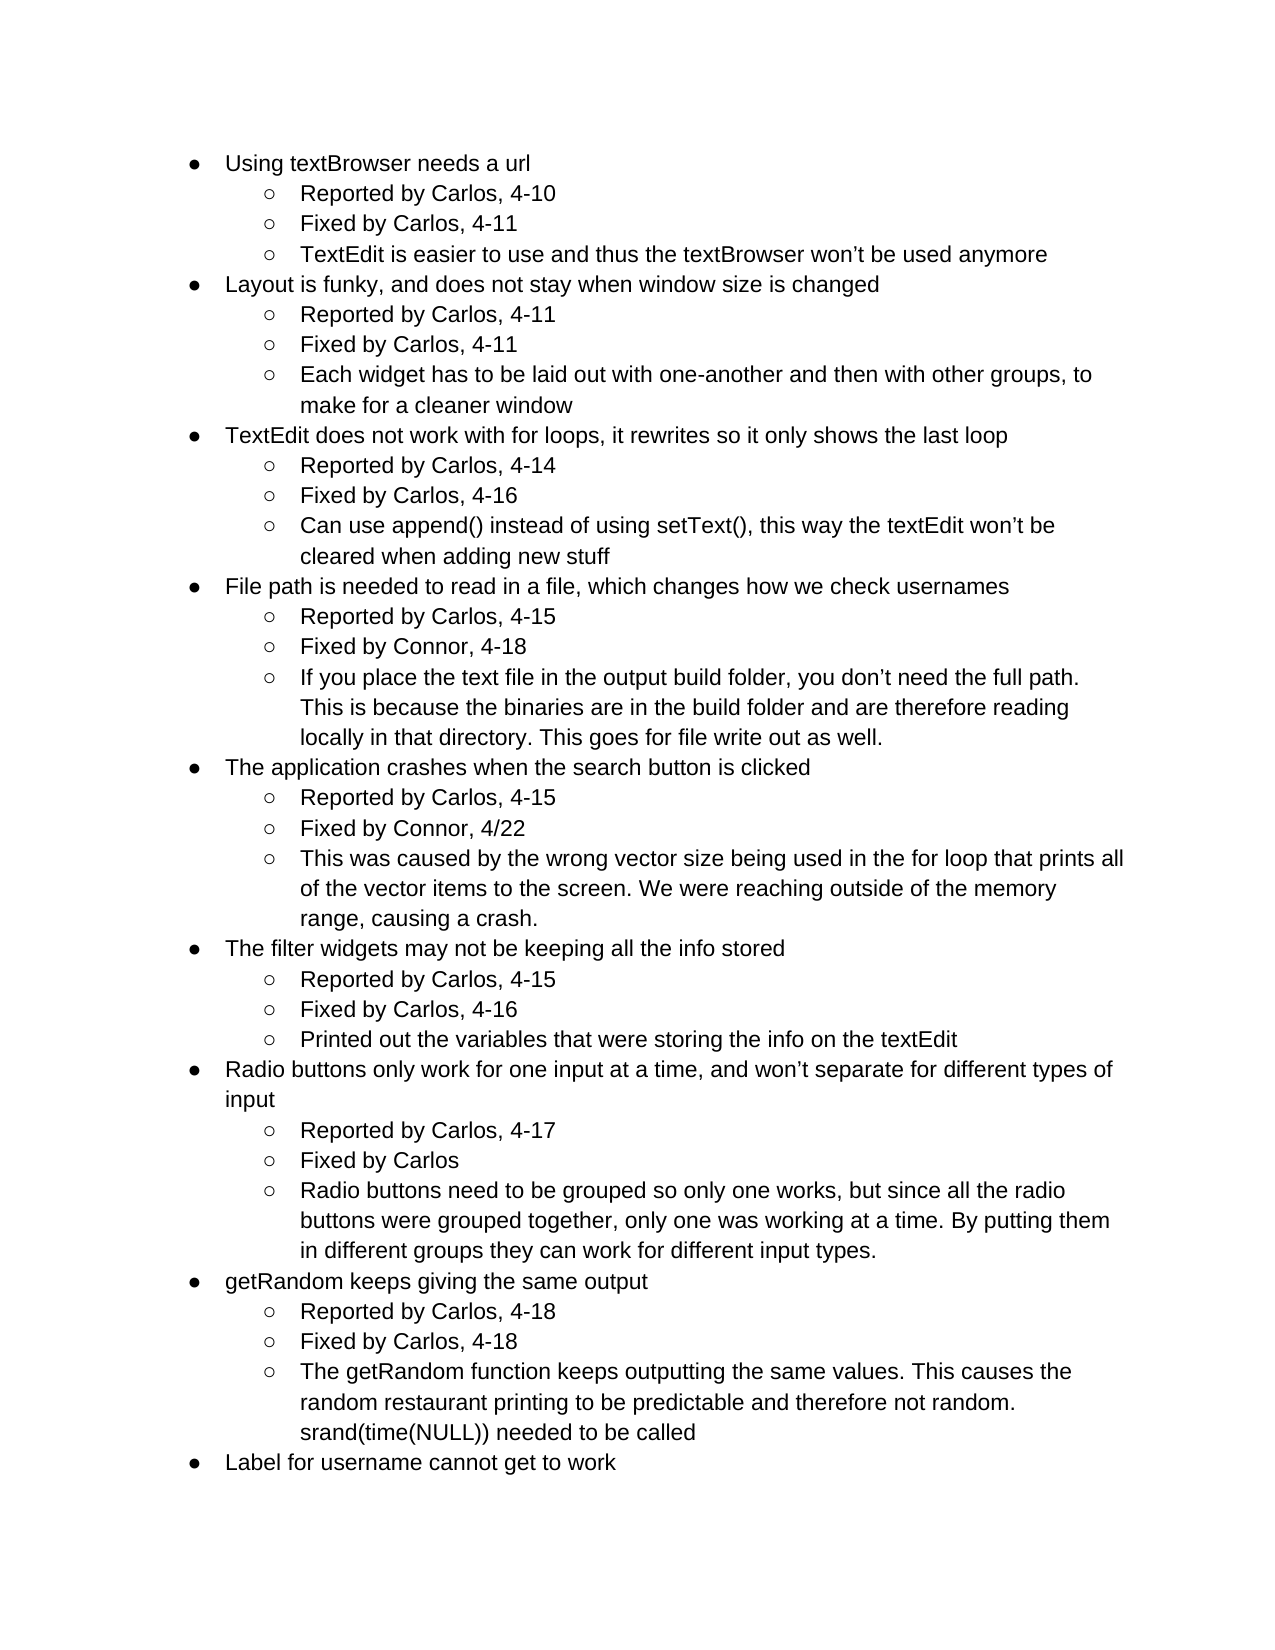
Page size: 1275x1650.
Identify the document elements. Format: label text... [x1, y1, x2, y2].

list Layout is funky, and does not stay when window size is changed [187, 271, 1125, 297]
list The filter widgets may not be keeping all the info stored [187, 935, 1125, 962]
list Fixed by Connor, 4-18 [262, 633, 1125, 660]
list Fixed by Carlos, 4-11 [262, 210, 1125, 237]
list Fixed by Carlos, 4-11 [262, 331, 1125, 358]
list The getRandom function keeps outputting the same values. This causes the random restaurant printing to be predictable and therefore not random. srand(time(NULL)) needed to be called [262, 1358, 1125, 1445]
list If you place the text file in the output build folder, you don’t need the full path. This is because the binaries are in the build folder and are therefore reading locally in that directory. This goes for file write out as well. [262, 663, 1125, 750]
list Fixed by Carlos, 4-18 [262, 1328, 1125, 1354]
list Can use append() instead of using setText(), this way the textEdit won’t be cleared when adding new stuff [262, 512, 1125, 569]
list The application crashes when the search button is clicked [187, 754, 1125, 781]
list Fixed by Carlos, 4-16 [262, 482, 1125, 509]
list Reported by Carlos, 4-18 [262, 1298, 1125, 1324]
list Reported by Carlos, 4-15 [262, 966, 1125, 992]
list Reported by Carlos, 4-14 [262, 452, 1125, 478]
list Fixed by Carlos, 4-16 [262, 996, 1125, 1022]
list Printed out the variables that were storing the info on the textEdit [262, 1026, 1125, 1052]
list Radio buttons only work for one input at a time, and won’t separate for different types of input [187, 1056, 1125, 1113]
list Using textBrowser needs a url [187, 150, 1125, 176]
list TextEdit does not work with for loops, it rewrites so it only shows the last loop [187, 422, 1125, 448]
list Reported by Carlos, 4-15 [262, 603, 1125, 629]
list Radio buttons need to be grouped so only one works, but since all the radio buttons were grouped together, only one was working at a time. By putting them in different groups they can work for different input types. [262, 1177, 1125, 1264]
list This was caused by the wrong vector size being used in the for loop that prints all of the vector items to the screen. We were reaching outside of the memory range, causing a crash. [262, 845, 1125, 932]
list Reported by Carlos, 4-11 [262, 301, 1125, 327]
list Reported by Carlos, 4-10 [262, 180, 1125, 207]
list Reported by Carlos, 4-17 [262, 1117, 1125, 1143]
list Fixed by Connor, 4/22 [262, 814, 1125, 841]
list Fixed by Carlos [262, 1147, 1125, 1173]
list Label for username cannot get to work [187, 1449, 1125, 1475]
list File path is needed to read in a file, which changes how we check usernames [187, 573, 1125, 599]
list getRandom keeps giving the same output [187, 1268, 1125, 1294]
list TextEdit is easier to use and thus the textBrowser won’t be used anymore [262, 241, 1125, 267]
list Each widget has to be laid out with one-another and then with other groups, to make for a cleaner window [262, 361, 1125, 418]
list Reported by Carlos, 4-15 [262, 784, 1125, 811]
